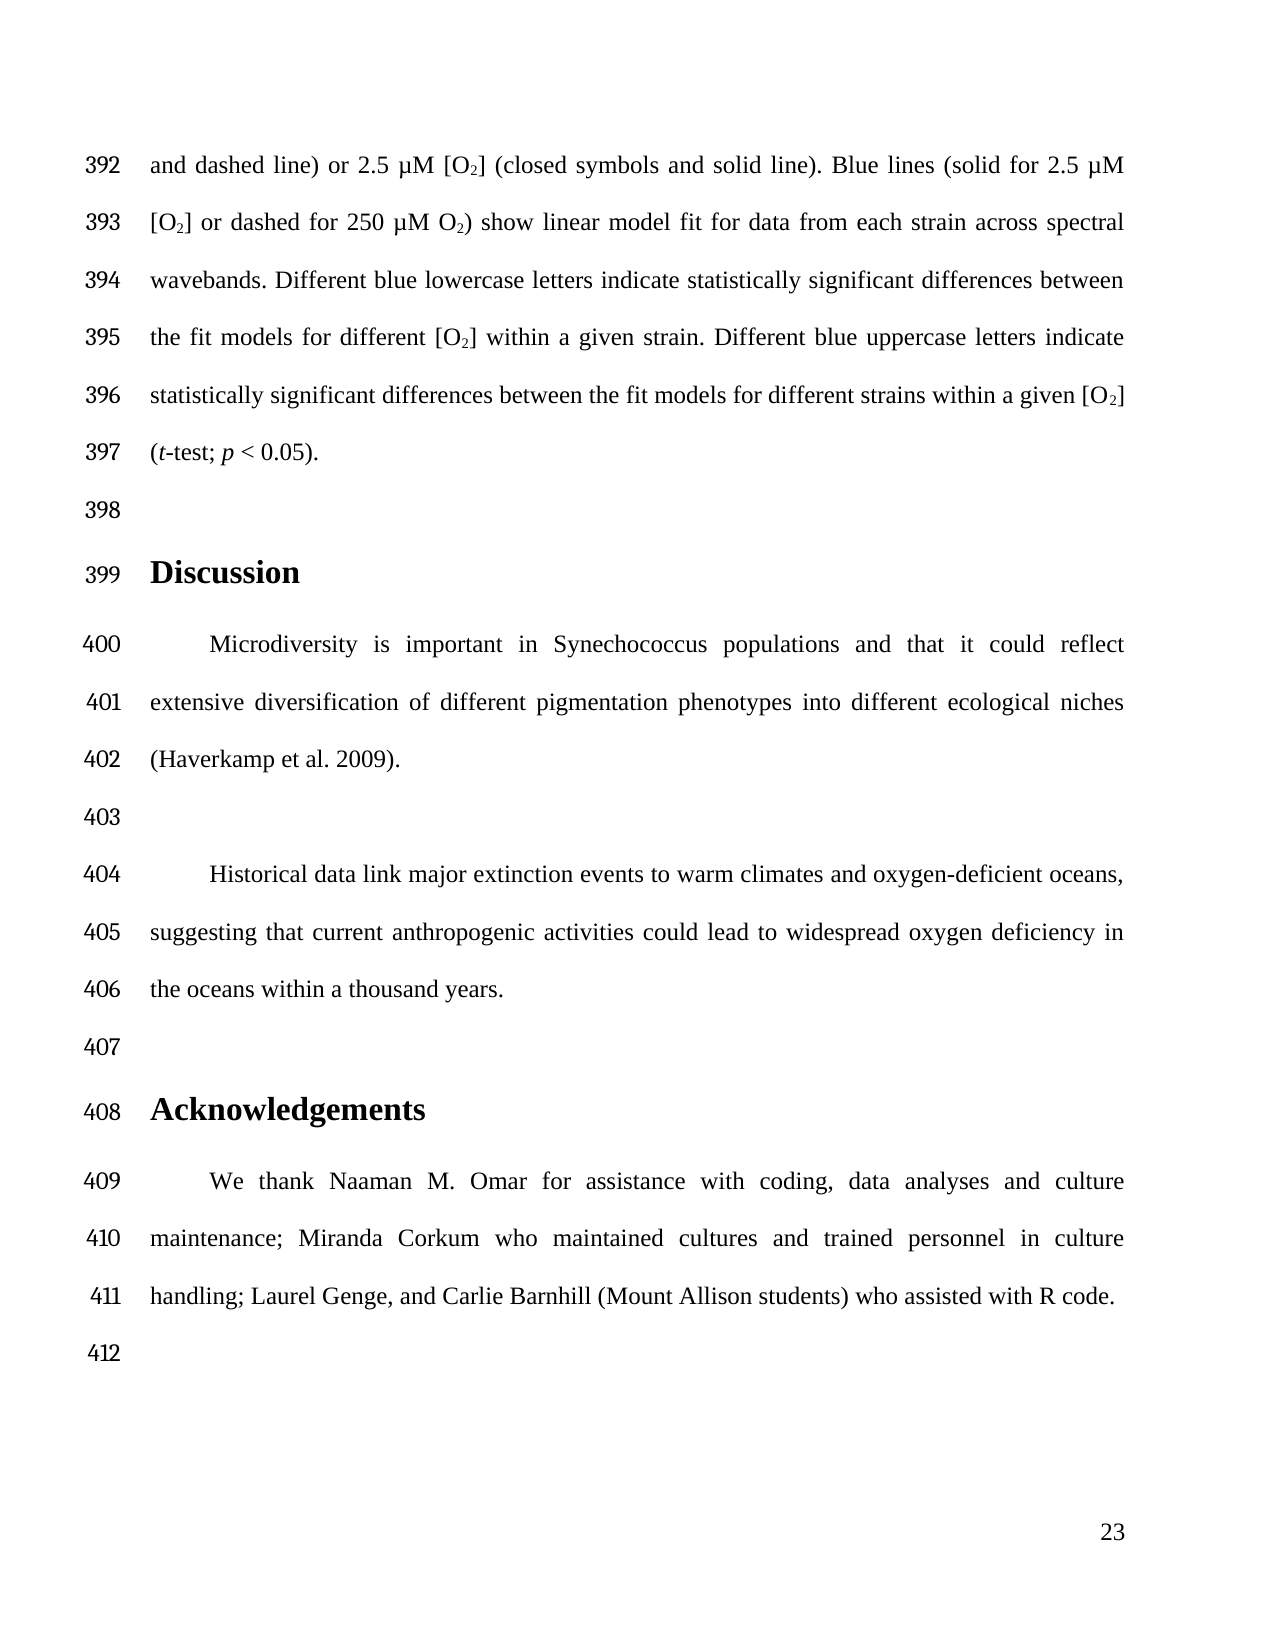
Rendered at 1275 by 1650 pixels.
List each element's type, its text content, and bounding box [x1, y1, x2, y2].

subtitle Acknowledgements [150, 1089, 1125, 1127]
subtitle Discussion [150, 552, 1125, 591]
text Microdiversity is important in Synechococcus populations and that it could reflect extensive diversification of different pigmentation phenotypes into different ecological niches (Haverkamp et al. 2009). [150, 629, 1125, 773]
text Historical data link major extinction events to warm climates and oxygen-deficient oceans, suggesting that current anthropogenic activities could lead to widespread oxygen deficiency in the oceans within a thousand years. [150, 859, 1125, 1003]
text We thank Naaman M. Omar for assistance with coding, data analyses and culture maintenance; Miranda Corkum who maintained cultures and trained personnel in culture handling; Laurel Genge, and Carlie Barnhill (Mount Allison students) who assisted with R code. [150, 1166, 1125, 1309]
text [150, 150, 1125, 466]
